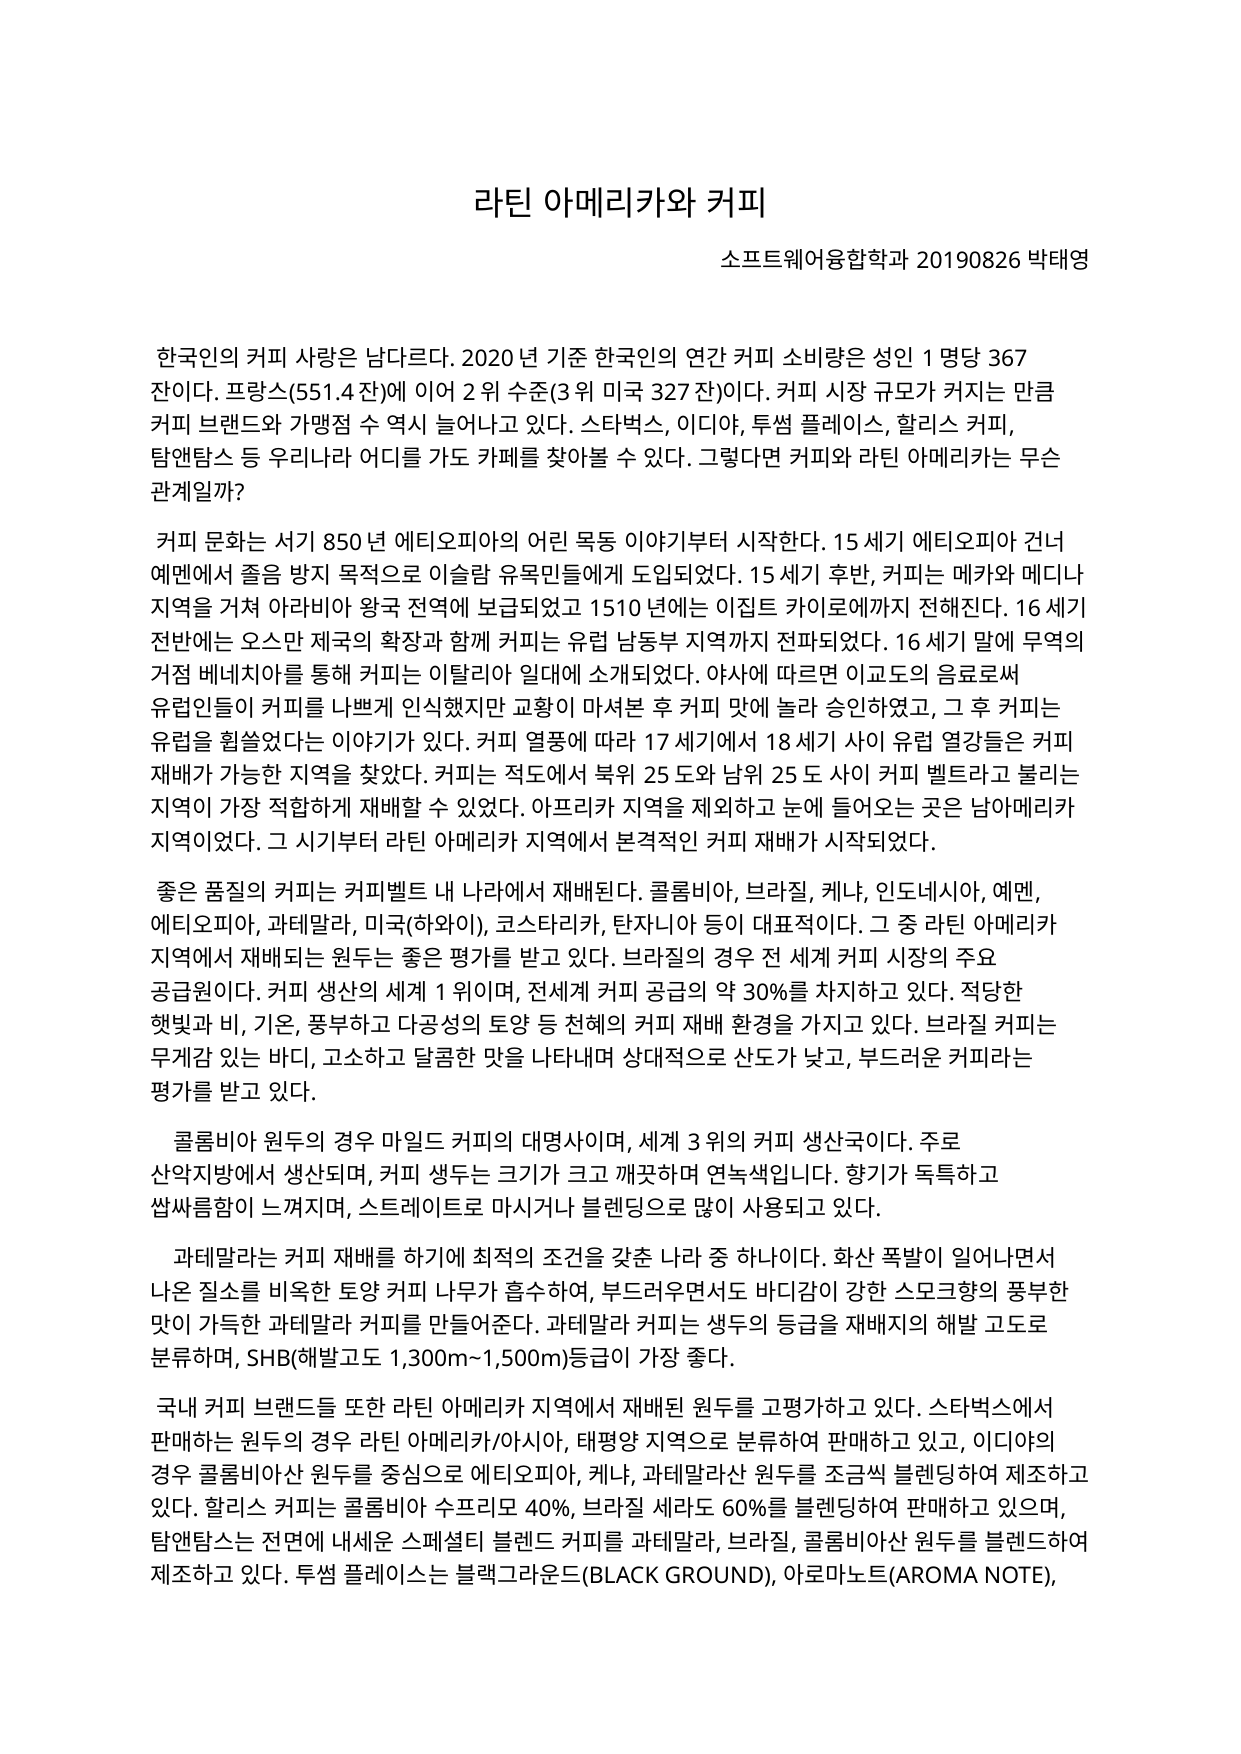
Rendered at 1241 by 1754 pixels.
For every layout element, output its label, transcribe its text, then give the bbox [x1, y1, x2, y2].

text 콜롬비아 원두의 경우 마일드 커피의 대명사이며, 세계 3위의 커피 생산국이다. 주로 산악지방에서 생산되며, 커피 생두는 크기가 크고 깨끗하며 연녹색입니다. 향기가 독특하고 쌉싸름함이 느껴지며, 스트레이트로 마시거나 블렌딩으로 많이 사용되고 있다. [150, 1123, 1090, 1223]
text 소프트웨어융합학과 20190826 박태영 [150, 242, 1090, 275]
text 커피 문화는 서기 850년 에티오피아의 어린 목동 이야기부터 시작한다. 15세기 에티오피아 건너 예멘에서 졸음 방지 목적으로 이슬람 유목민들에게 도입되었다. 15세기 후반, 커피는 메카와 메디나 지역을 거쳐 아라비아 왕국 전역에 보급되었고 1510년에는 이집트 카이로에까지 전해진다. 16세기 전반에는 오스만 제국의 확장과 함께 커피는 유럽 남동부 지역까지 전파되었다. 16세기 말에 무역의 거점 베네치아를 통해 커피는 이탈리아 일대에 소개되었다. 야사에 따르면 이교도의 음료로써 유럽인들이 커피를 나쁘게 인식했지만 교황이 마셔본 후 커피 맛에 놀라 승인하였고, 그 후 커피는 유럽을 휩쓸었다는 이야기가 있다. 커피 열풍에 따라 17세기에서 18세기 사이 유럽 열강들은 커피 재배가 가능한 지역을 찾았다. 커피는 적도에서 북위 25도와 남위 25도 사이 커피 벨트라고 불리는 지역이 가장 적합하게 재배할 수 있었다. 아프리카 지역을 제외하고 눈에 들어오는 곳은 남아메리카 지역이었다. 그 시기부터 라틴 아메리카 지역에서 본격적인 커피 재배가 시작되었다. [150, 523, 1090, 857]
text 한국인의 커피 사랑은 남다르다. 2020년 기준 한국인의 연간 커피 소비량은 성인 1명당 367잔이다. 프랑스(551.4잔)에 이어 2위 수준(3위 미국 327잔)이다. 커피 시장 규모가 커지는 만큼 커피 브랜드와 가맹점 수 역시 늘어나고 있다. 스타벅스, 이디야, 투썸 플레이스, 할리스 커피, 탐앤탐스 등 우리나라 어디를 가도 카페를 찾아볼 수 있다. 그렇다면 커피와 라틴 아메리카는 무슨 관계일까? [150, 340, 1090, 507]
text 좋은 품질의 커피는 커피벨트 내 나라에서 재배된다. 콜롬비아, 브라질, 케냐, 인도네시아, 예멘,에티오피아, 과테말라, 미국(하와이), 코스타리카, 탄자니아 등이 대표적이다. 그 중 라틴 아메리카 지역에서 재배되는 원두는 좋은 평가를 받고 있다. 브라질의 경우 전 세계 커피 시장의 주요 공급원이다. 커피 생산의 세계 1위이며, 전세계 커피 공급의 약 30%를 차지하고 있다. 적당한 햇빛과 비, 기온, 풍부하고 다공성의 토양 등 천혜의 커피 재배 환경을 가지고 있다. 브라질 커피는 무게감 있는 바디, 고소하고 달콤한 맛을 나타내며 상대적으로 산도가 낮고, 부드러운 커피라는 평가를 받고 있다. [150, 873, 1090, 1107]
text 라틴 아메리카와 커피 [150, 177, 1090, 225]
text 과테말라는 커피 재배를 하기에 최적의 조건을 갖춘 나라 중 하나이다. 화산 폭발이 일어나면서 나온 질소를 비옥한 토양 커피 나무가 흡수하여, 부드러우면서도 바디감이 강한 스모크향의 풍부한 맛이 가득한 과테말라 커피를 만들어준다. 과테말라 커피는 생두의 등급을 재배지의 해발 고도로 분류하며, SHB(해발고도 1,300m~1,500m)등급이 가장 좋다. [150, 1240, 1090, 1373]
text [150, 1390, 1090, 1590]
